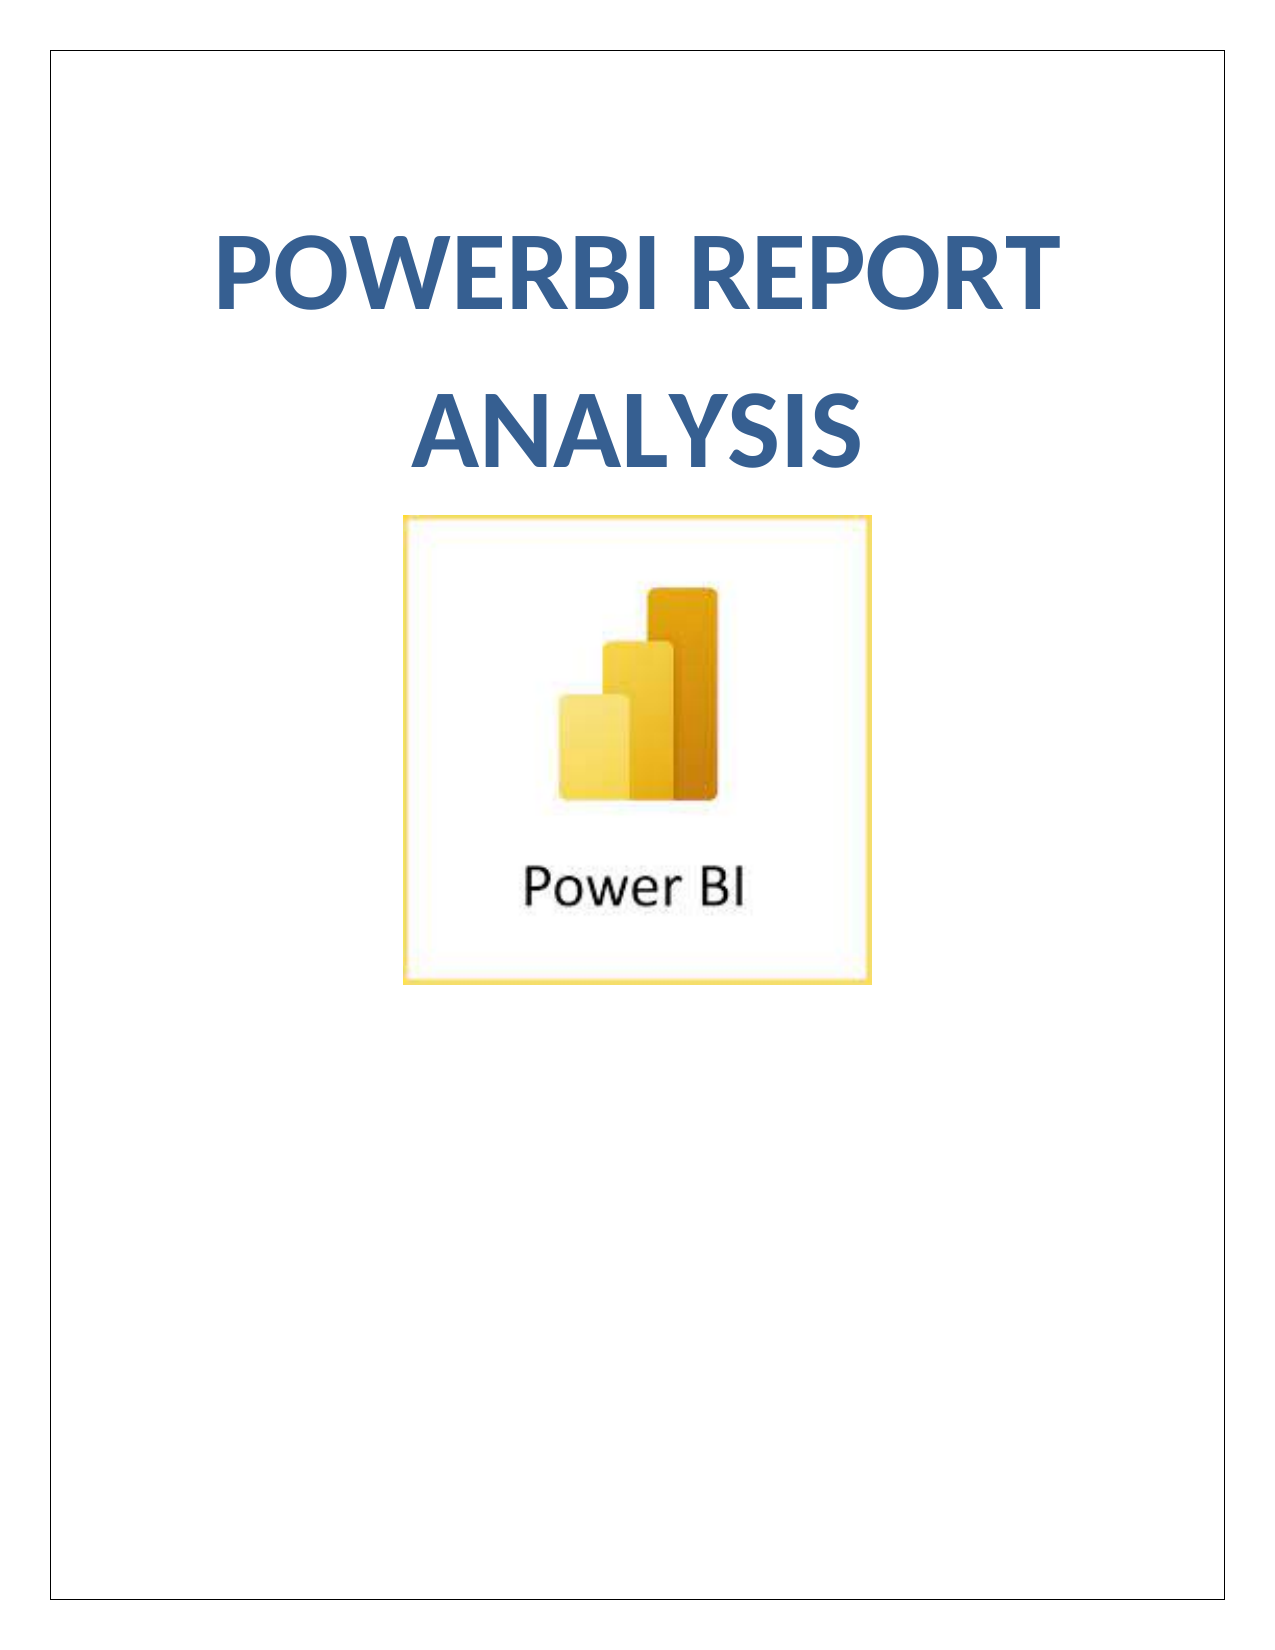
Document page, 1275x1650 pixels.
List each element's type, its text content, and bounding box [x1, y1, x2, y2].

subtitle POWERBI REPORT ANALYSIS [187, 200, 1087, 495]
picture [403, 515, 872, 985]
